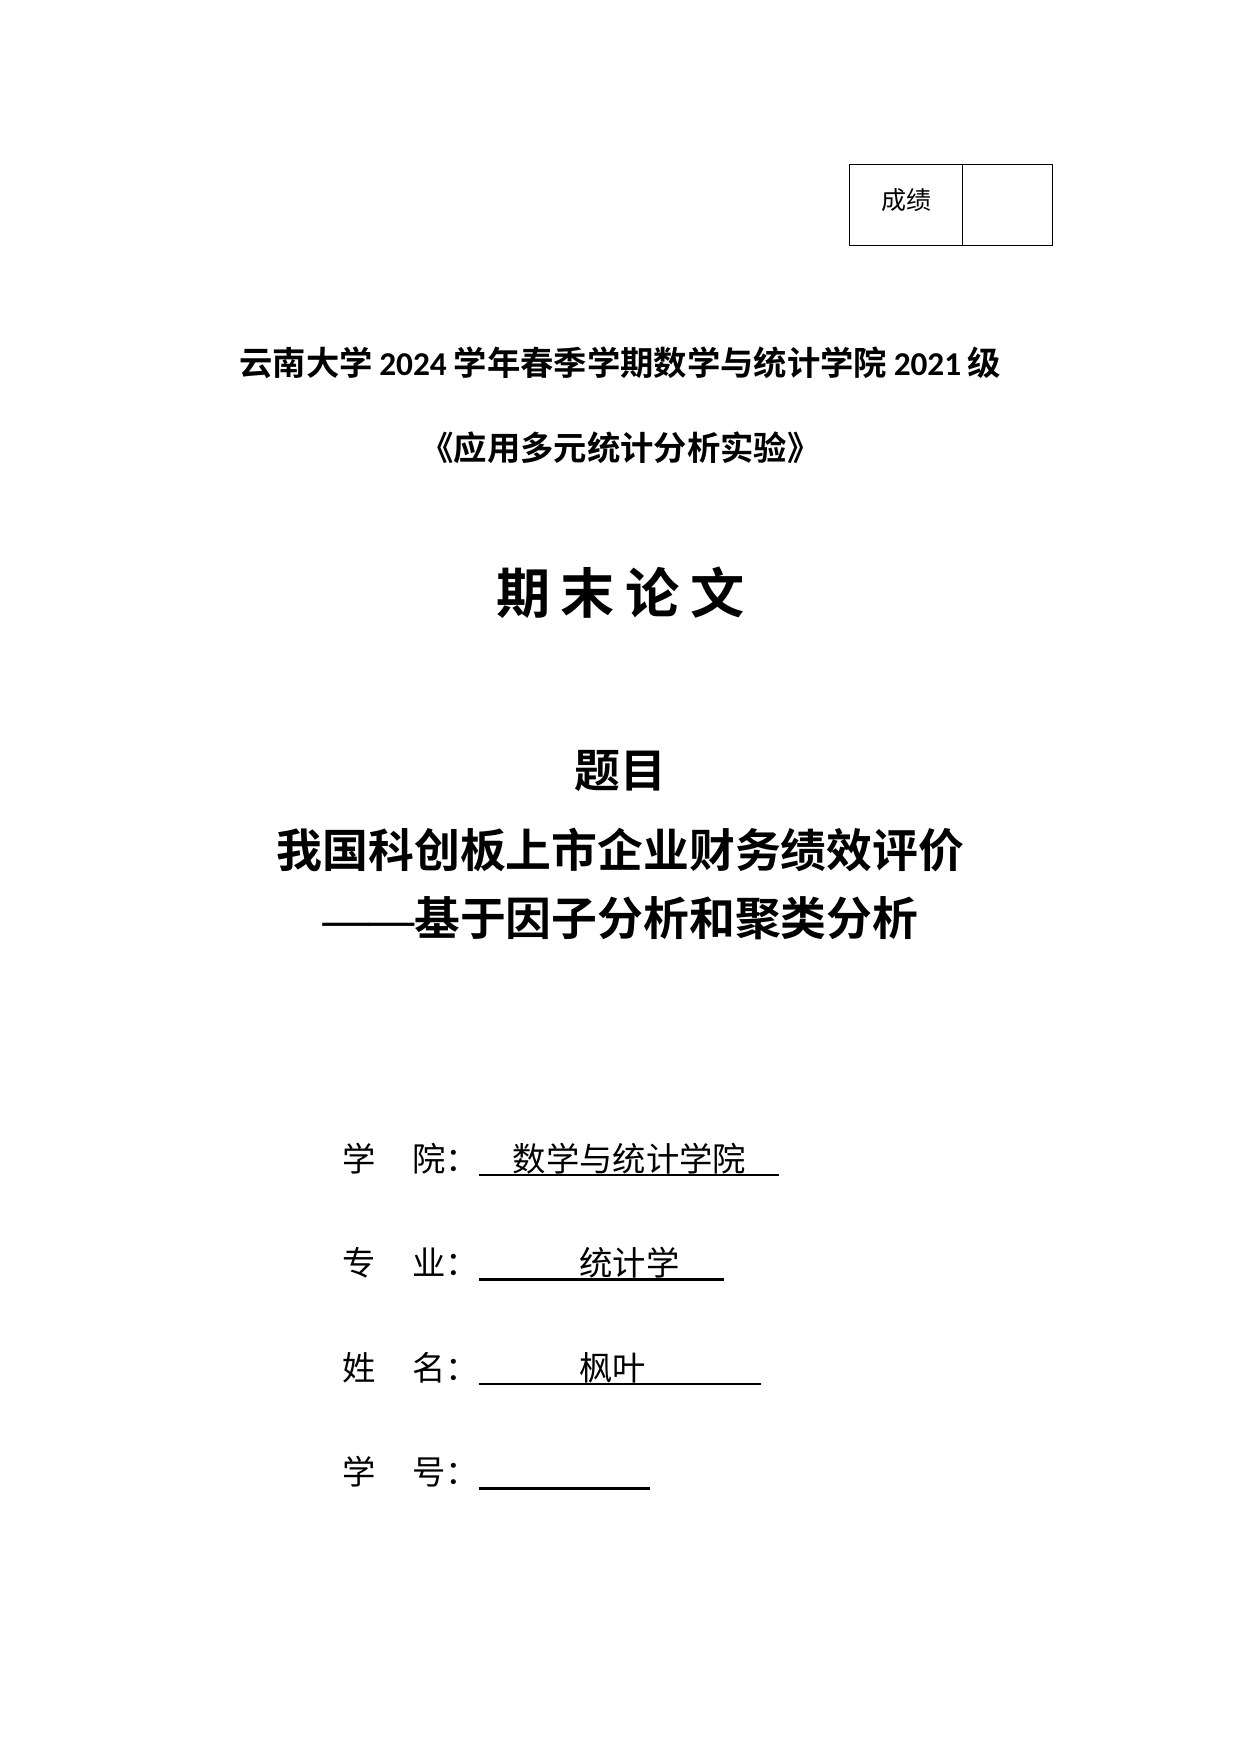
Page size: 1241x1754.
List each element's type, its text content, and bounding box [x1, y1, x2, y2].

text 姓 名： 枫叶 [275, 1332, 1052, 1400]
text 题目 [188, 733, 1052, 801]
text 专 业： 统计学 [275, 1227, 1052, 1295]
text 学 院： 数学与统计学院 [275, 1123, 1052, 1191]
table_header [963, 165, 1052, 245]
text 学 号： [275, 1436, 1052, 1504]
text 《应用多元统计分析实验》 [188, 412, 1052, 479]
text 云南大学2024学年春季学期数学与统计学院2021级 [188, 327, 1052, 395]
table_header 成绩 [850, 165, 962, 245]
text 期末论文 [188, 538, 1052, 640]
text 我国科创板上市企业财务绩效评价 ——基于因子分析和聚类分析 [188, 814, 1052, 949]
